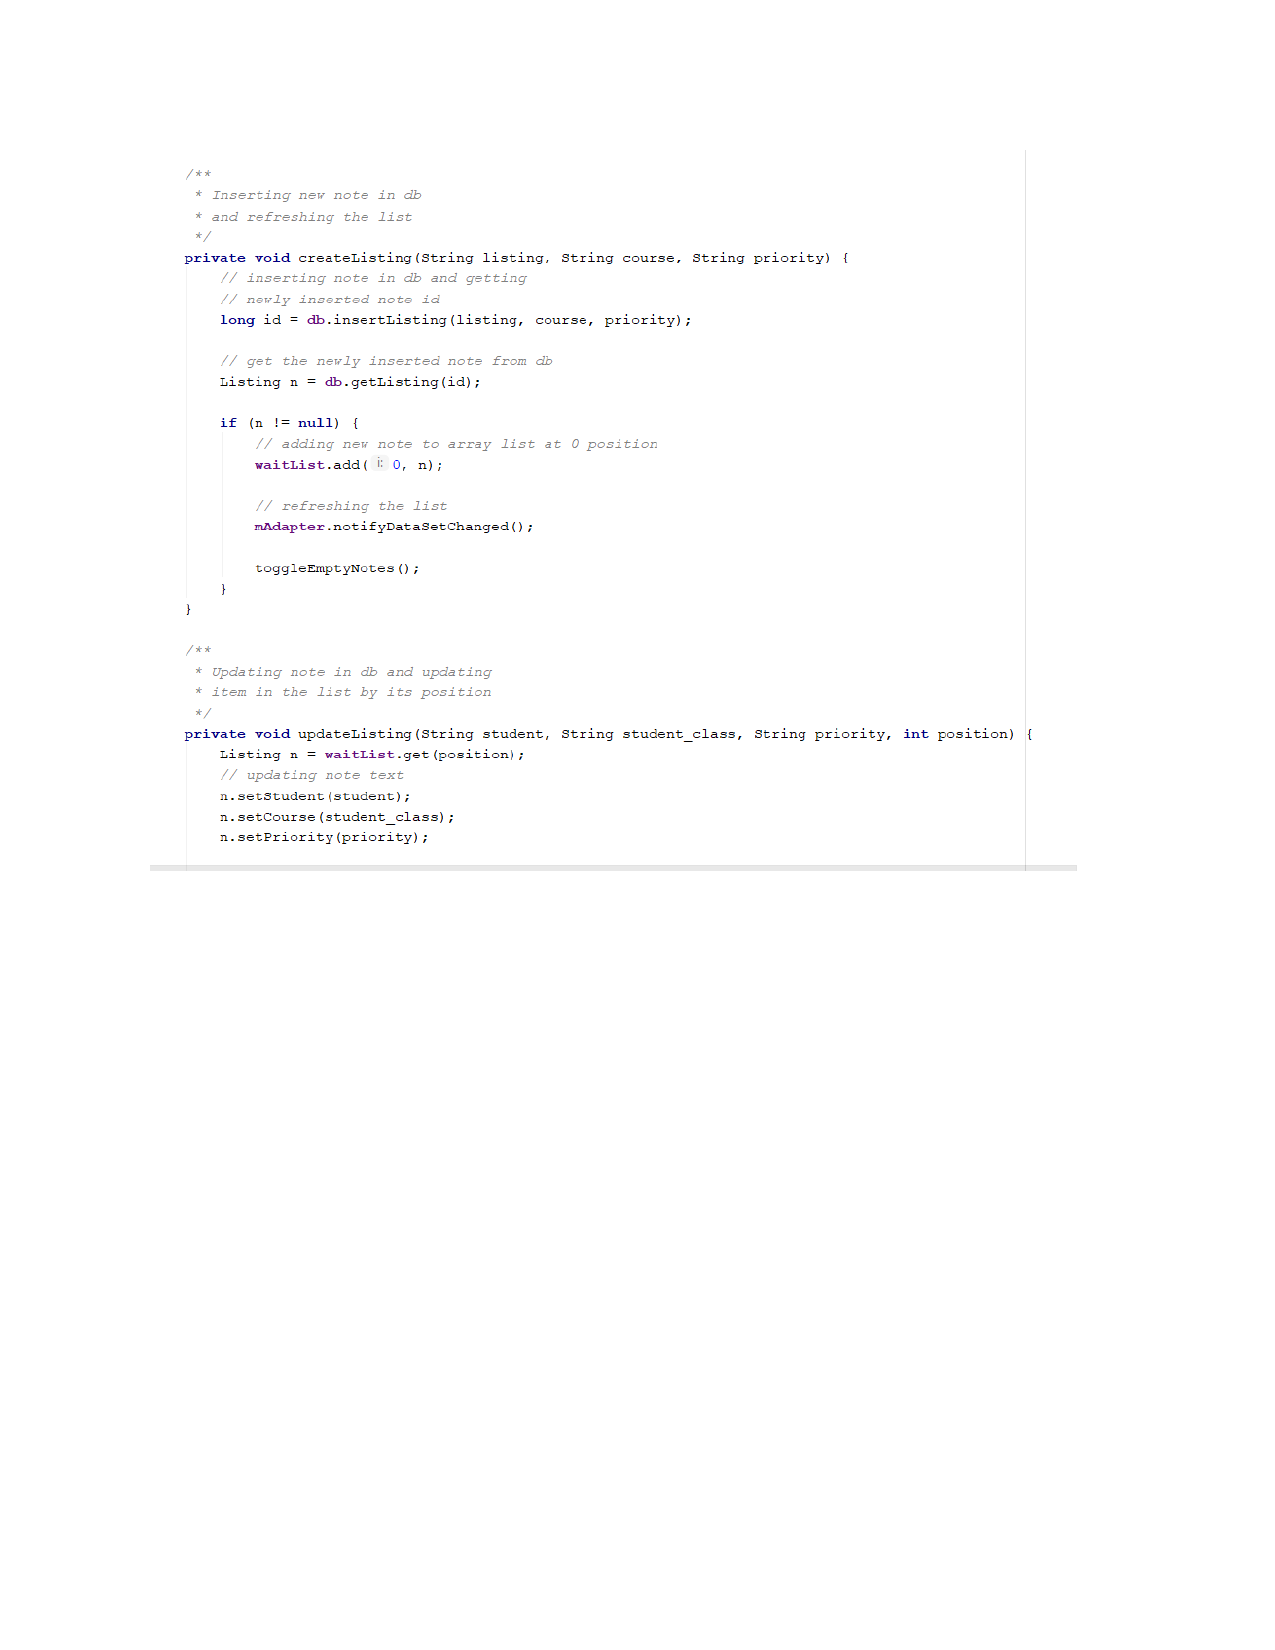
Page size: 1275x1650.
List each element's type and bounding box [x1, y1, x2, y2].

picture [150, 150, 1125, 871]
